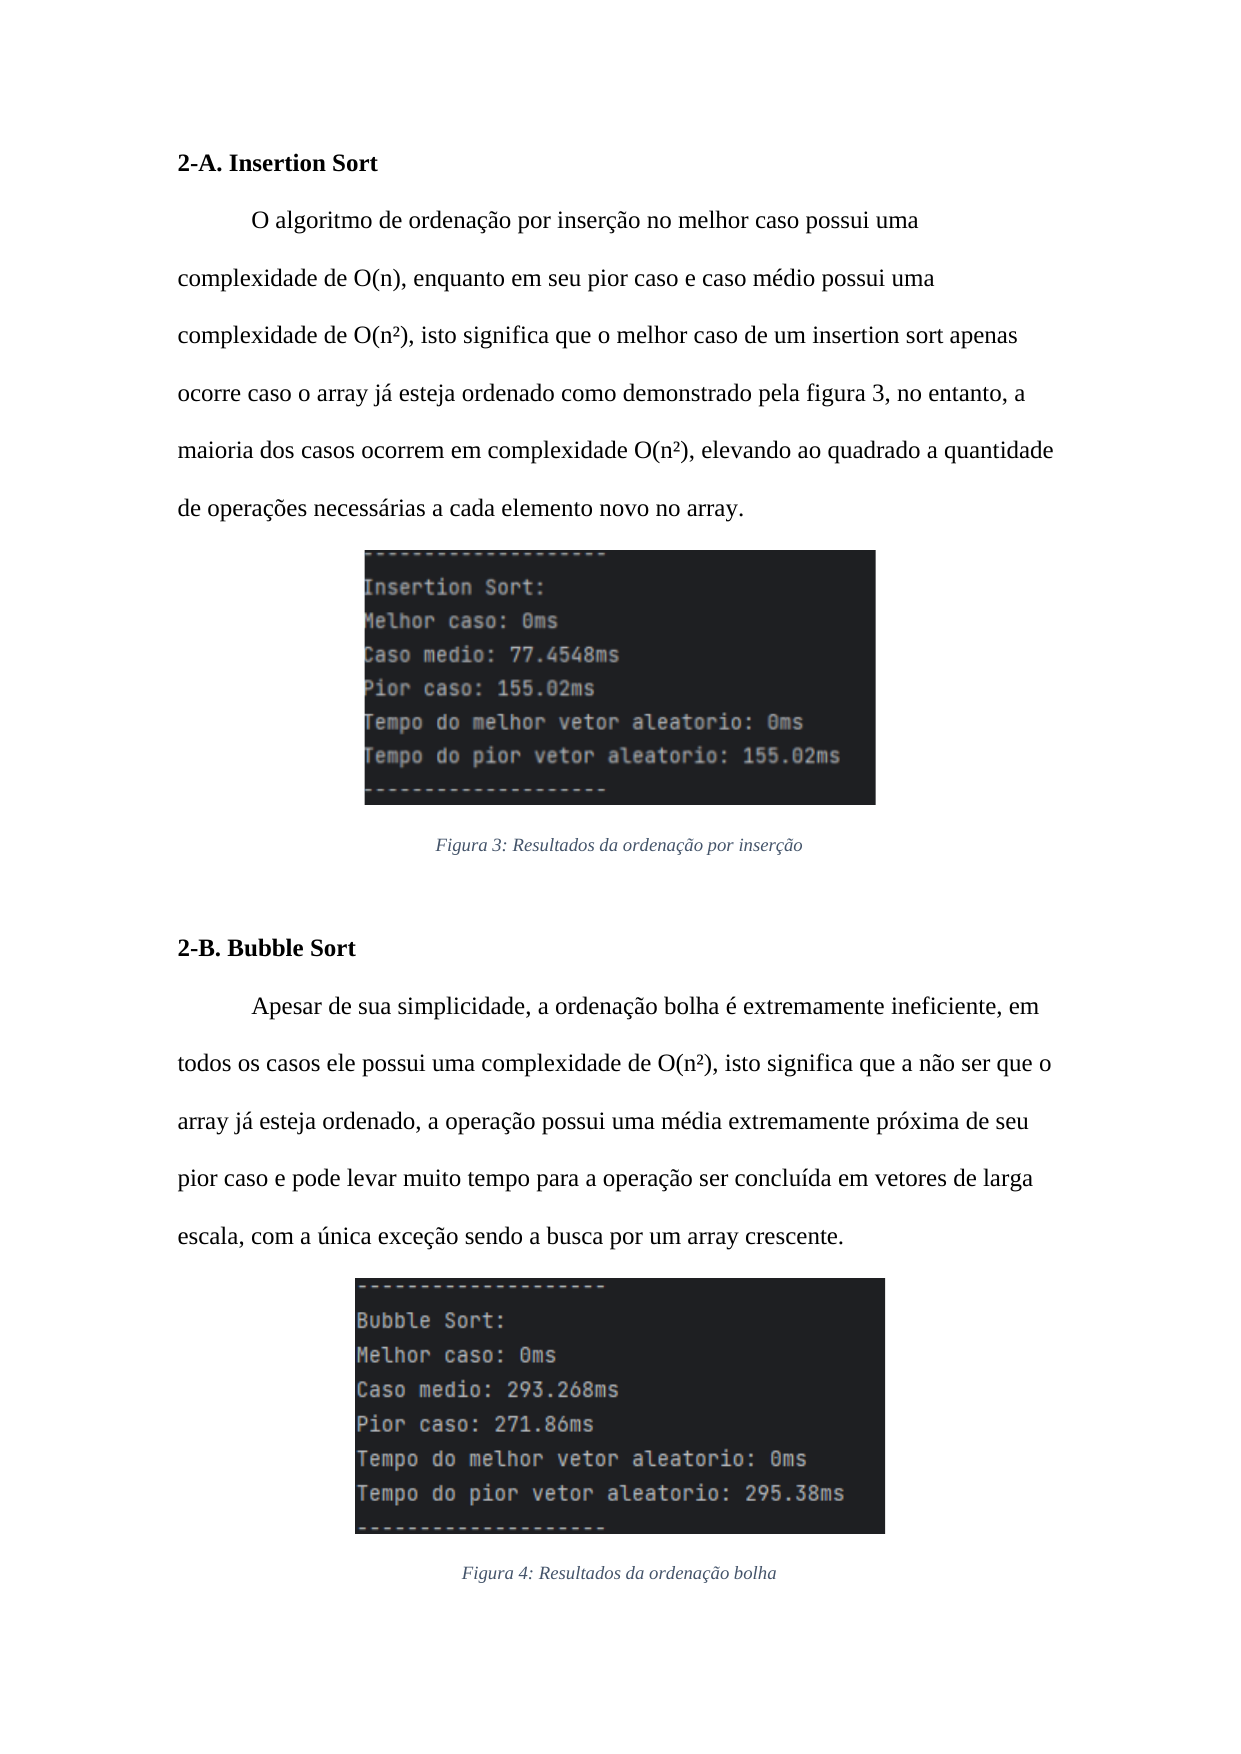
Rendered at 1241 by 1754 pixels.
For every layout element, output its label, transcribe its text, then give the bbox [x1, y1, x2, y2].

text O algoritmo de ordenação por inserção no melhor caso possui uma complexidade de O(n), enquanto em seu pior caso e caso médio possui uma complexidade de O(n²), isto significa que o melhor caso de um insertion sort apenas ocorre caso o array já esteja ordenado como demonstrado pela figura 3, no entanto, a maioria dos casos ocorrem em complexidade O(n²), elevando ao quadrado a quantidade de operações necessárias a cada elemento novo no array. [177, 205, 1063, 521]
picture [364, 550, 876, 805]
text 2-B. Bubble Sort [177, 933, 1063, 962]
text 2-A. Insertion Sort [177, 148, 1063, 176]
text Figura 3: Resultados da ordenação por inserção [177, 833, 1063, 855]
text Figura 4: Resultados da ordenação bolha [177, 1562, 1063, 1583]
text Apesar de sua simplicidade, a ordenação bolha é extremamente ineficiente, em todos os casos ele possui uma complexidade de O(n²), isto significa que a não ser que o array já esteja ordenado, a operação possui uma média extremamente próxima de seu pior caso e pode levar muito tempo para a operação ser concluída em vetores de larga escala, com a única exceção sendo a busca por um array crescente. [177, 991, 1063, 1250]
picture [355, 1278, 886, 1534]
